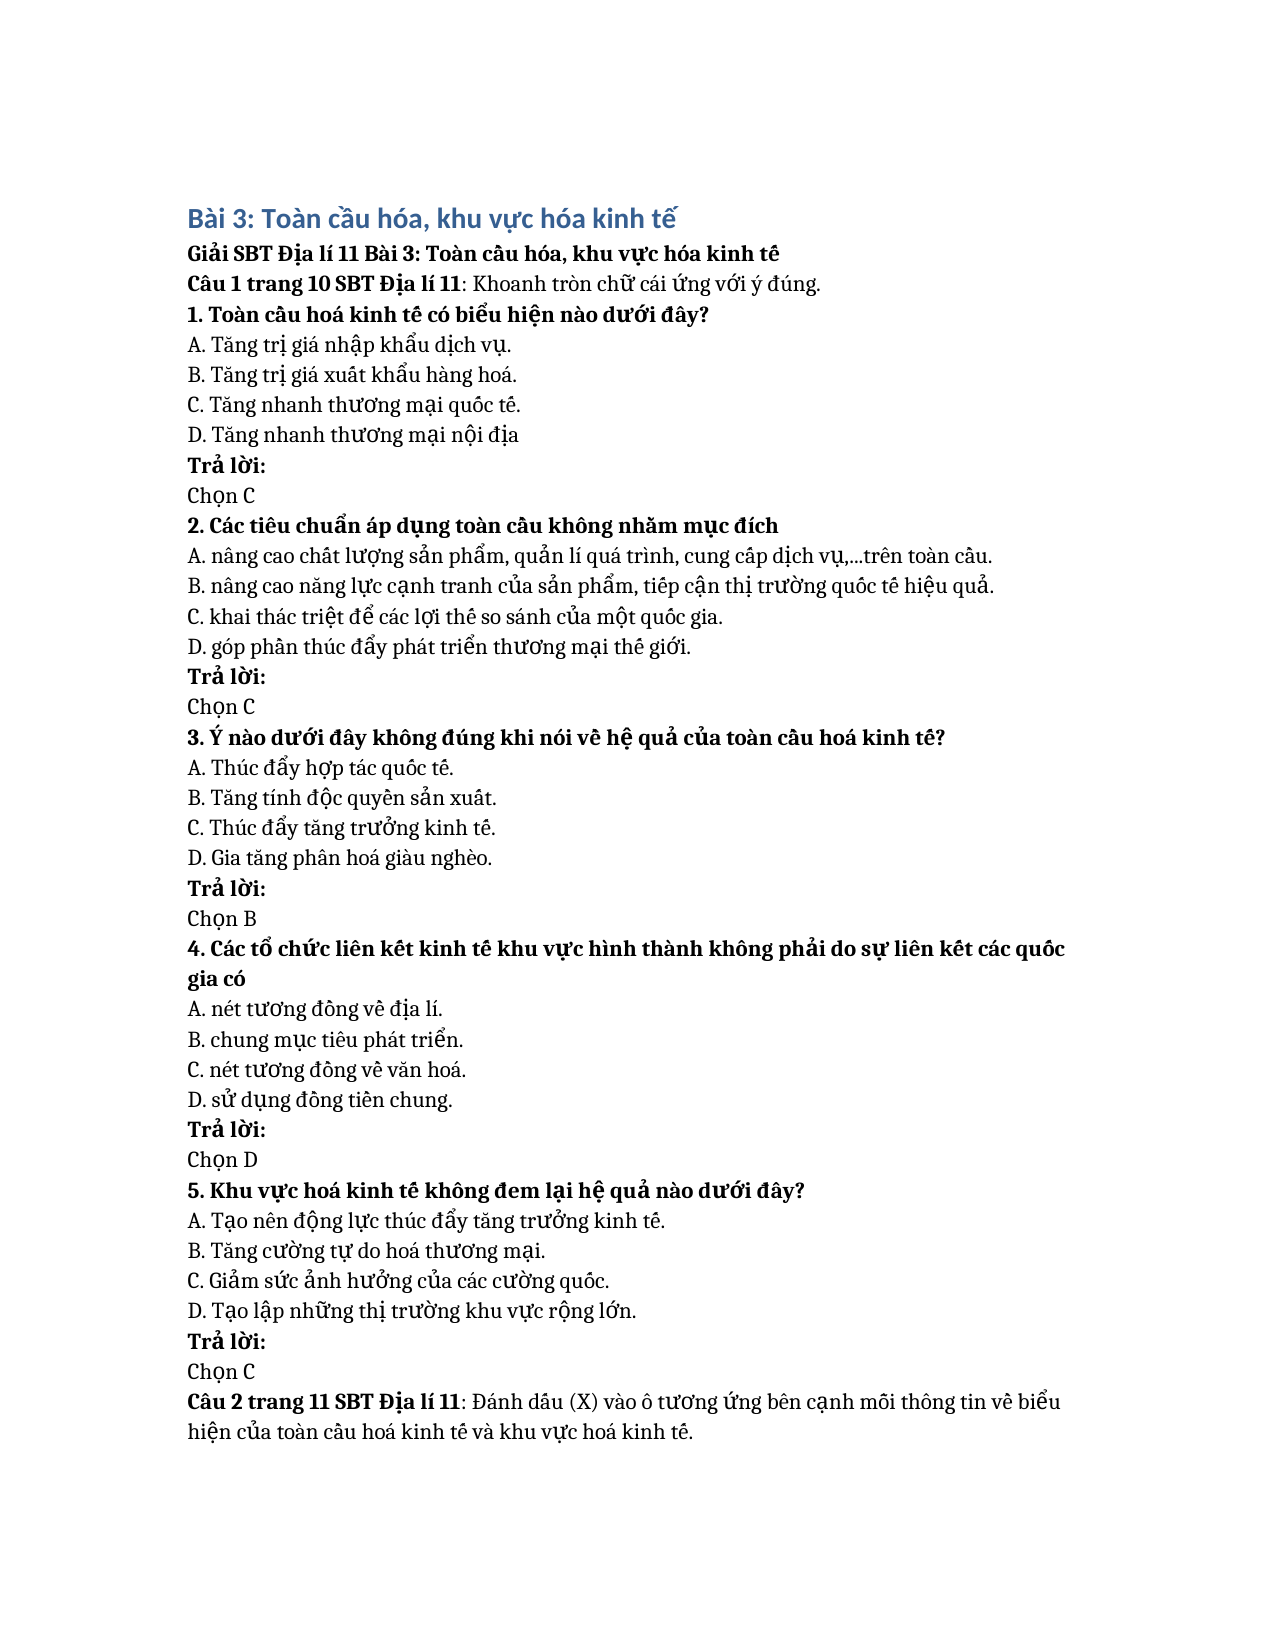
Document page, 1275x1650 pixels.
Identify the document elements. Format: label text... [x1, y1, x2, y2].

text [187, 241, 1087, 1476]
subtitle Bài 3: Toàn cầu hóa, khu vực hóa kinh tế [187, 200, 1087, 236]
